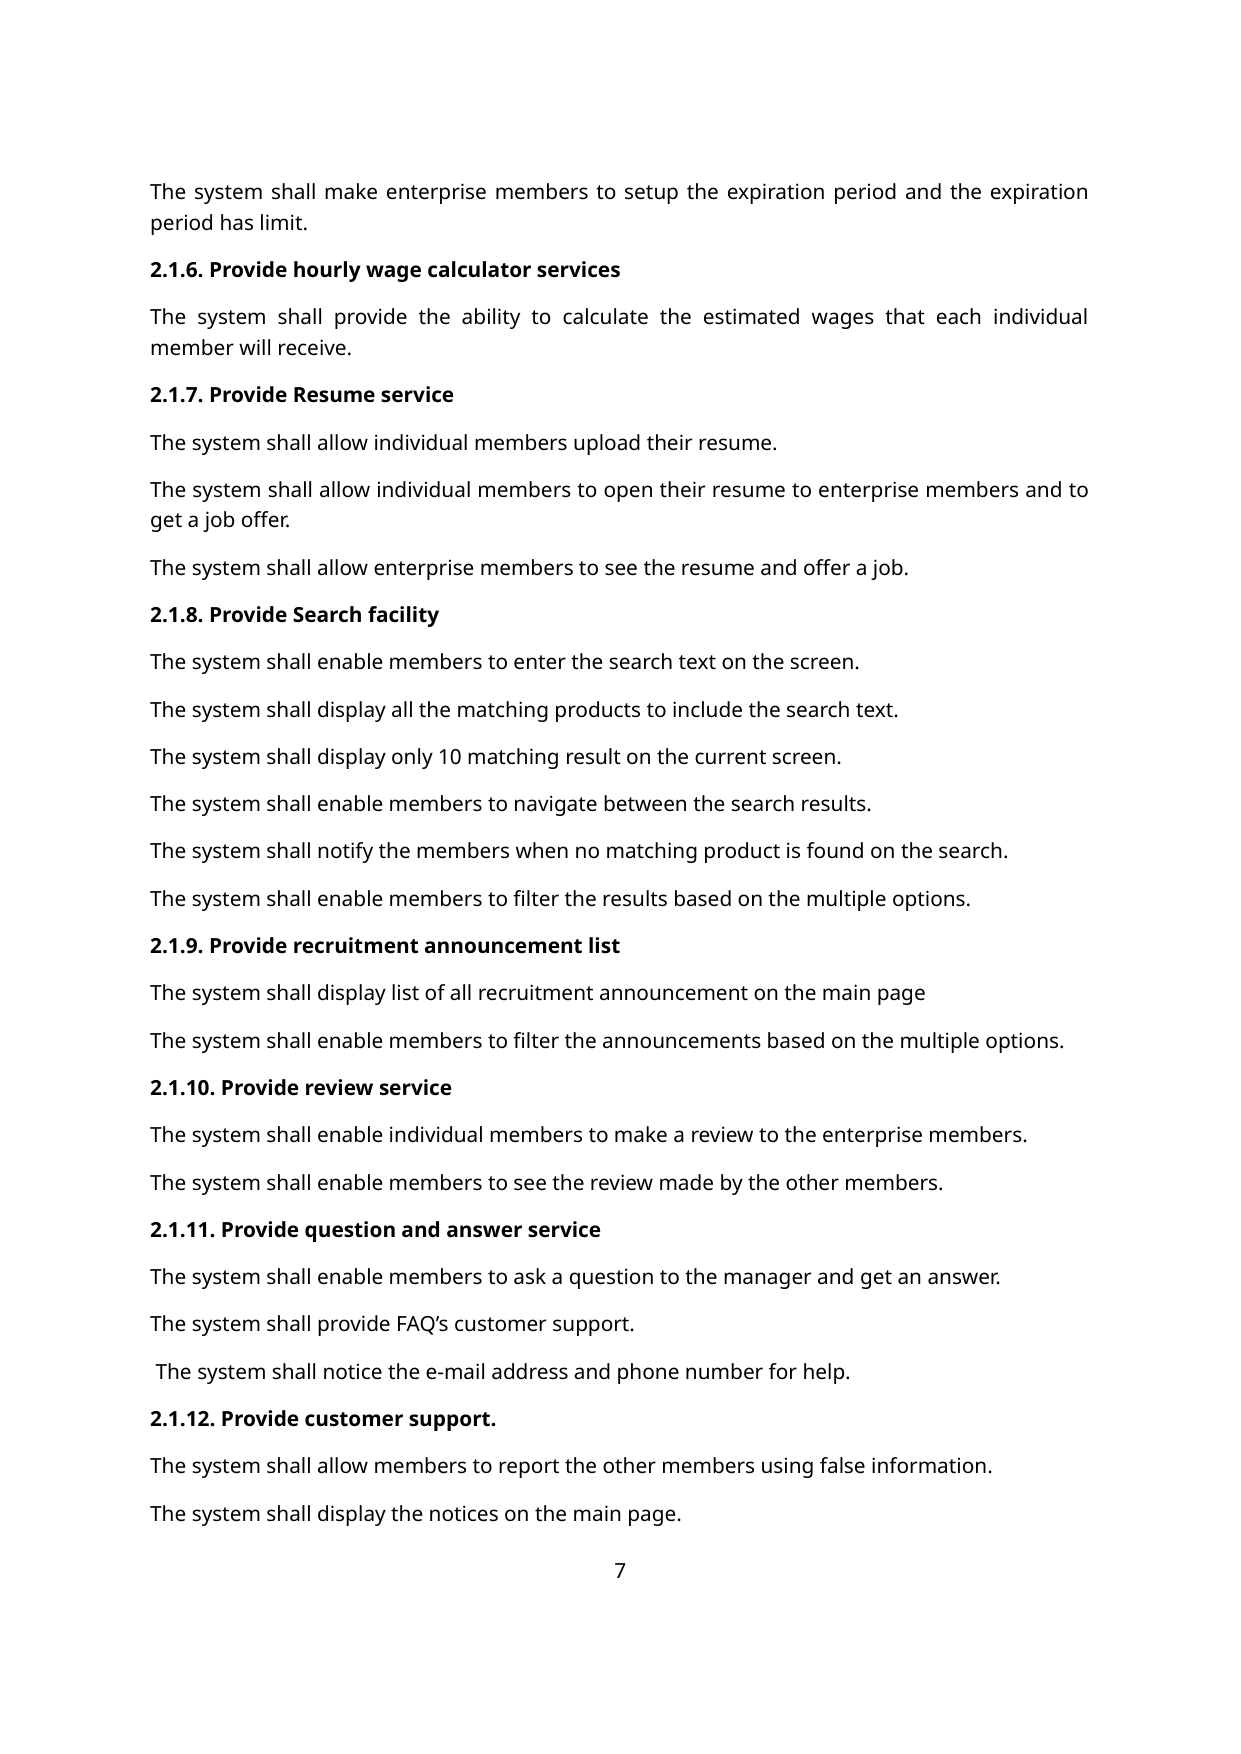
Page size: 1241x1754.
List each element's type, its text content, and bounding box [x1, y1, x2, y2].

text The system shall display all the matching products to include the search text. [150, 695, 1090, 723]
text 2.1.12. Provide customer support. [150, 1404, 1090, 1432]
text 2.1.9. Provide recruitment announcement list [150, 931, 1090, 959]
text The system shall enable members to see the review made by the other members. [150, 1168, 1090, 1196]
text 2.1.7. Provide Resume service [150, 380, 1090, 409]
text 2.1.8. Provide Search facility [150, 600, 1090, 628]
text 2.1.6. Provide hourly wage calculator services [150, 255, 1090, 283]
text The system shall notice the e-mail address and phone number for help. [150, 1357, 1090, 1385]
text The system shall enable members to filter the results based on the multiple options. [150, 884, 1090, 912]
text The system shall enable members to filter the announcements based on the multiple options. [150, 1026, 1090, 1054]
text The system shall display only 10 matching result on the current screen. [150, 742, 1090, 770]
text The system shall allow individual members to open their resume to enterprise members and to get a job offer. [150, 475, 1090, 534]
text The system shall enable members to ask a question to the manager and get an answer. [150, 1262, 1090, 1291]
text The system shall make enterprise members to setup the expiration period and the expiration period has limit. [150, 177, 1090, 236]
text The system shall allow members to report the other members using false information. [150, 1451, 1090, 1480]
text The system shall enable members to navigate between the search results. [150, 789, 1090, 818]
text The system shall allow enterprise members to see the resume and offer a job. [150, 553, 1090, 581]
text The system shall provide the ability to calculate the estimated wages that each individual member will receive. [150, 302, 1090, 361]
text The system shall display the notices on the main page. [150, 1499, 1090, 1527]
text The system shall allow individual members upload their resume. [150, 428, 1090, 456]
text The system shall provide FAQ’s customer support. [150, 1309, 1090, 1338]
text The system shall display list of all recruitment announcement on the main page [150, 978, 1090, 1007]
text The system shall notify the members when no matching product is found on the search. [150, 837, 1090, 865]
text The system shall enable individual members to make a review to the enterprise members. [150, 1120, 1090, 1149]
text The system shall enable members to enter the search text on the screen. [150, 647, 1090, 676]
text 2.1.11. Provide question and answer service [150, 1215, 1090, 1243]
text 2.1.10. Provide review service [150, 1073, 1090, 1101]
